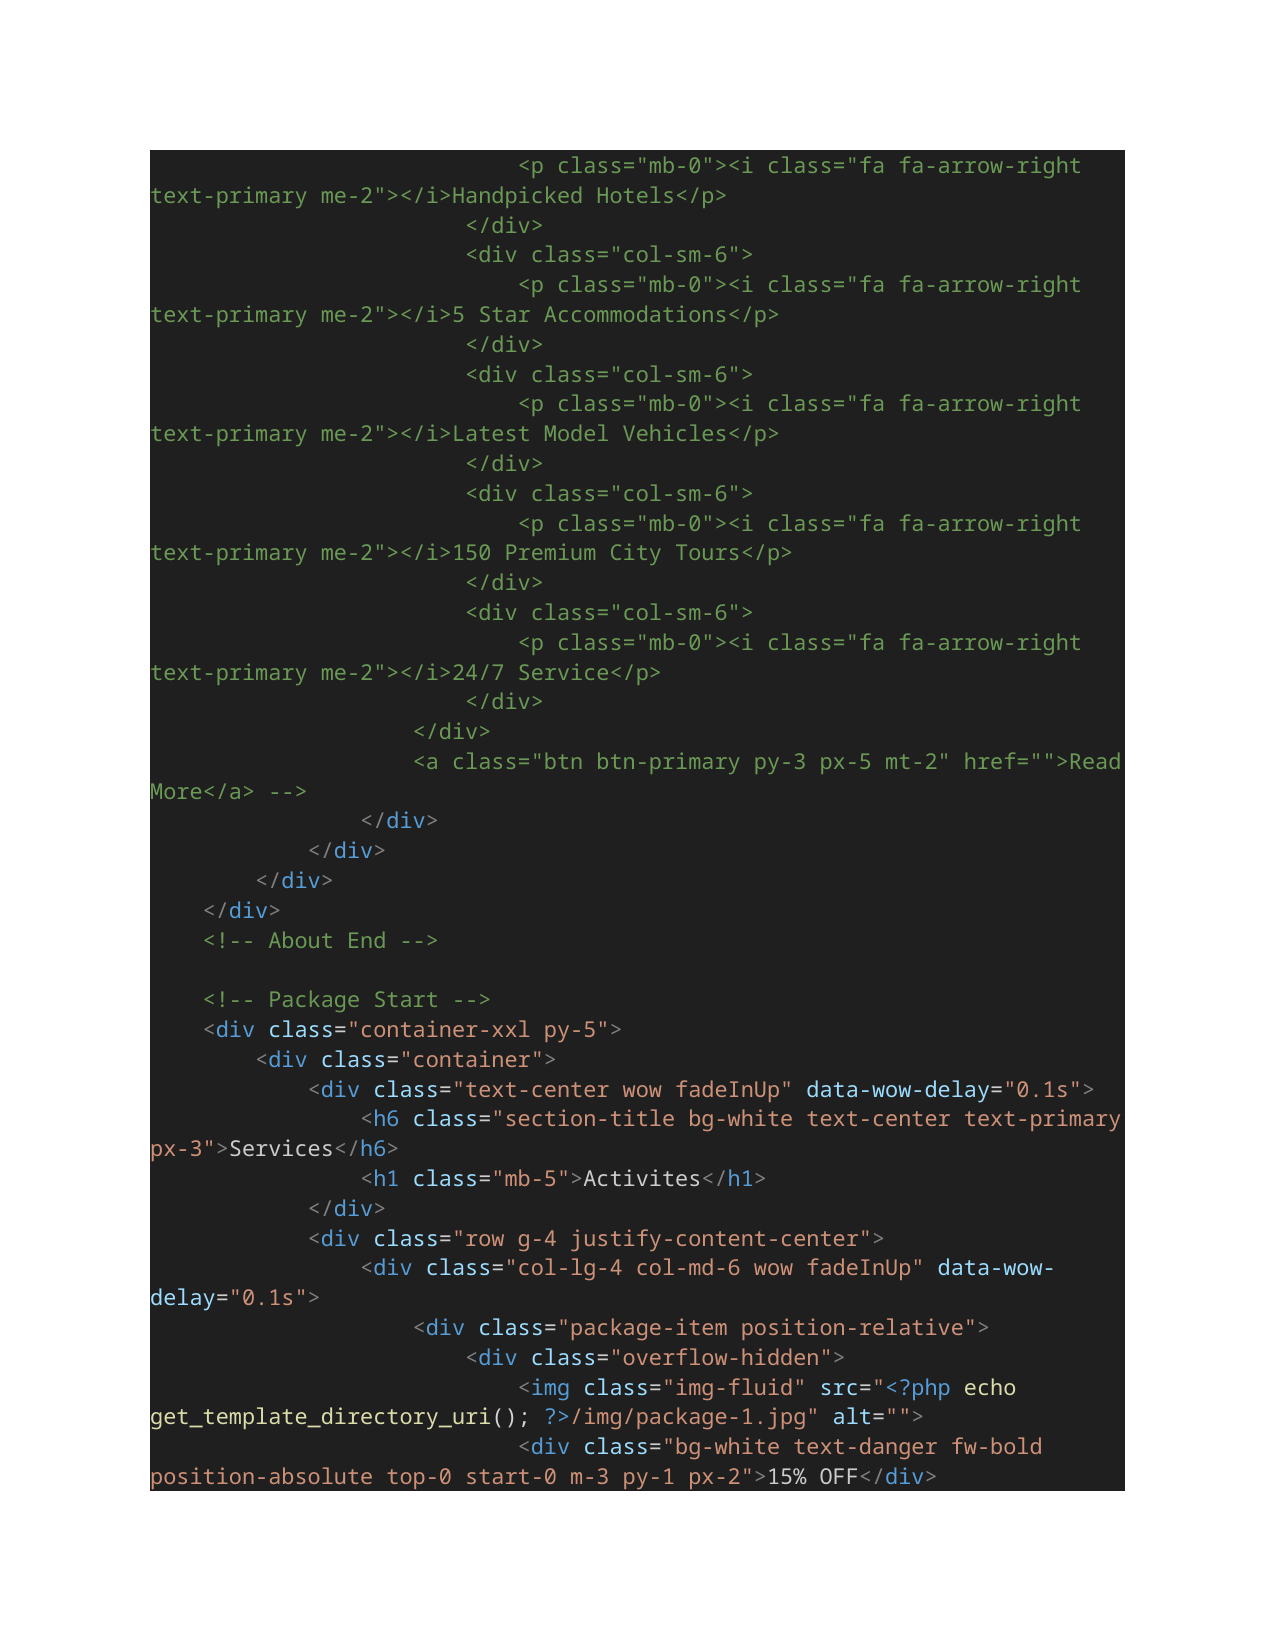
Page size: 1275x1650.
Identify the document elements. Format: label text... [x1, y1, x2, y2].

text <div class="row g-4 justify-content-center"> [150, 1222, 1125, 1252]
text <div class="bg-white text-danger fw-bold position-absolute top-0 start-0 m-3 py-1 px-2">15% OFF</div> [150, 1431, 1125, 1491]
text <div class="col-sm-6"> [150, 478, 1125, 507]
text </div> [150, 448, 1125, 478]
text <p class="mb-0"><i class="fa fa-arrow-right text-primary me-2"></i>Latest Model Vehicles</p> [150, 388, 1125, 448]
text </div> [150, 835, 1125, 865]
text <!-- Package Start --> [150, 984, 1125, 1014]
text <div class="col-sm-6"> [150, 239, 1125, 269]
text </div> [150, 805, 1125, 835]
text <div class="col-sm-6"> [150, 597, 1125, 627]
text <div class="col-lg-4 col-md-6 wow fadeInUp" data-wow-delay="0.1s"> [150, 1252, 1125, 1312]
text <p class="mb-0"><i class="fa fa-arrow-right text-primary me-2"></i>150 Premium City Tours</p> [150, 507, 1125, 567]
text <p class="mb-0"><i class="fa fa-arrow-right text-primary me-2"></i>5 Star Accommodations</p> [150, 269, 1125, 329]
text </div> [150, 209, 1125, 239]
text <div class="overflow-hidden"> [150, 1342, 1125, 1371]
text <div class="text-center wow fadeInUp" data-wow-delay="0.1s"> [150, 1073, 1125, 1103]
text <div class="container"> [150, 1044, 1125, 1073]
text </div> [150, 1193, 1125, 1222]
text </div> [150, 716, 1125, 746]
text </div> [150, 567, 1125, 597]
text <h1 class="mb-5">Activites</h1> [150, 1163, 1125, 1193]
text <p class="mb-0"><i class="fa fa-arrow-right text-primary me-2"></i>Handpicked Hotels</p> [150, 150, 1125, 209]
text <a class="btn btn-primary py-3 px-5 mt-2" href="">Read More</a> --> [150, 746, 1125, 805]
text </div> [150, 686, 1125, 716]
text </div> [150, 865, 1125, 895]
text <img class="img-fluid" src="<?php echo get_template_directory_uri(); ?>/img/package-1.jpg" alt=""> [150, 1371, 1125, 1431]
text <!-- About End --> [150, 924, 1125, 954]
text </div> [150, 329, 1125, 358]
text <div class="container-xxl py-5"> [150, 1014, 1125, 1044]
text <div class="package-item position-relative"> [150, 1312, 1125, 1342]
text </div> [150, 895, 1125, 924]
text <div class="col-sm-6"> [150, 358, 1125, 388]
text <h6 class="section-title bg-white text-center text-primary px-3">Services</h6> [150, 1103, 1125, 1163]
text <p class="mb-0"><i class="fa fa-arrow-right text-primary me-2"></i>24/7 Service</p> [150, 627, 1125, 686]
